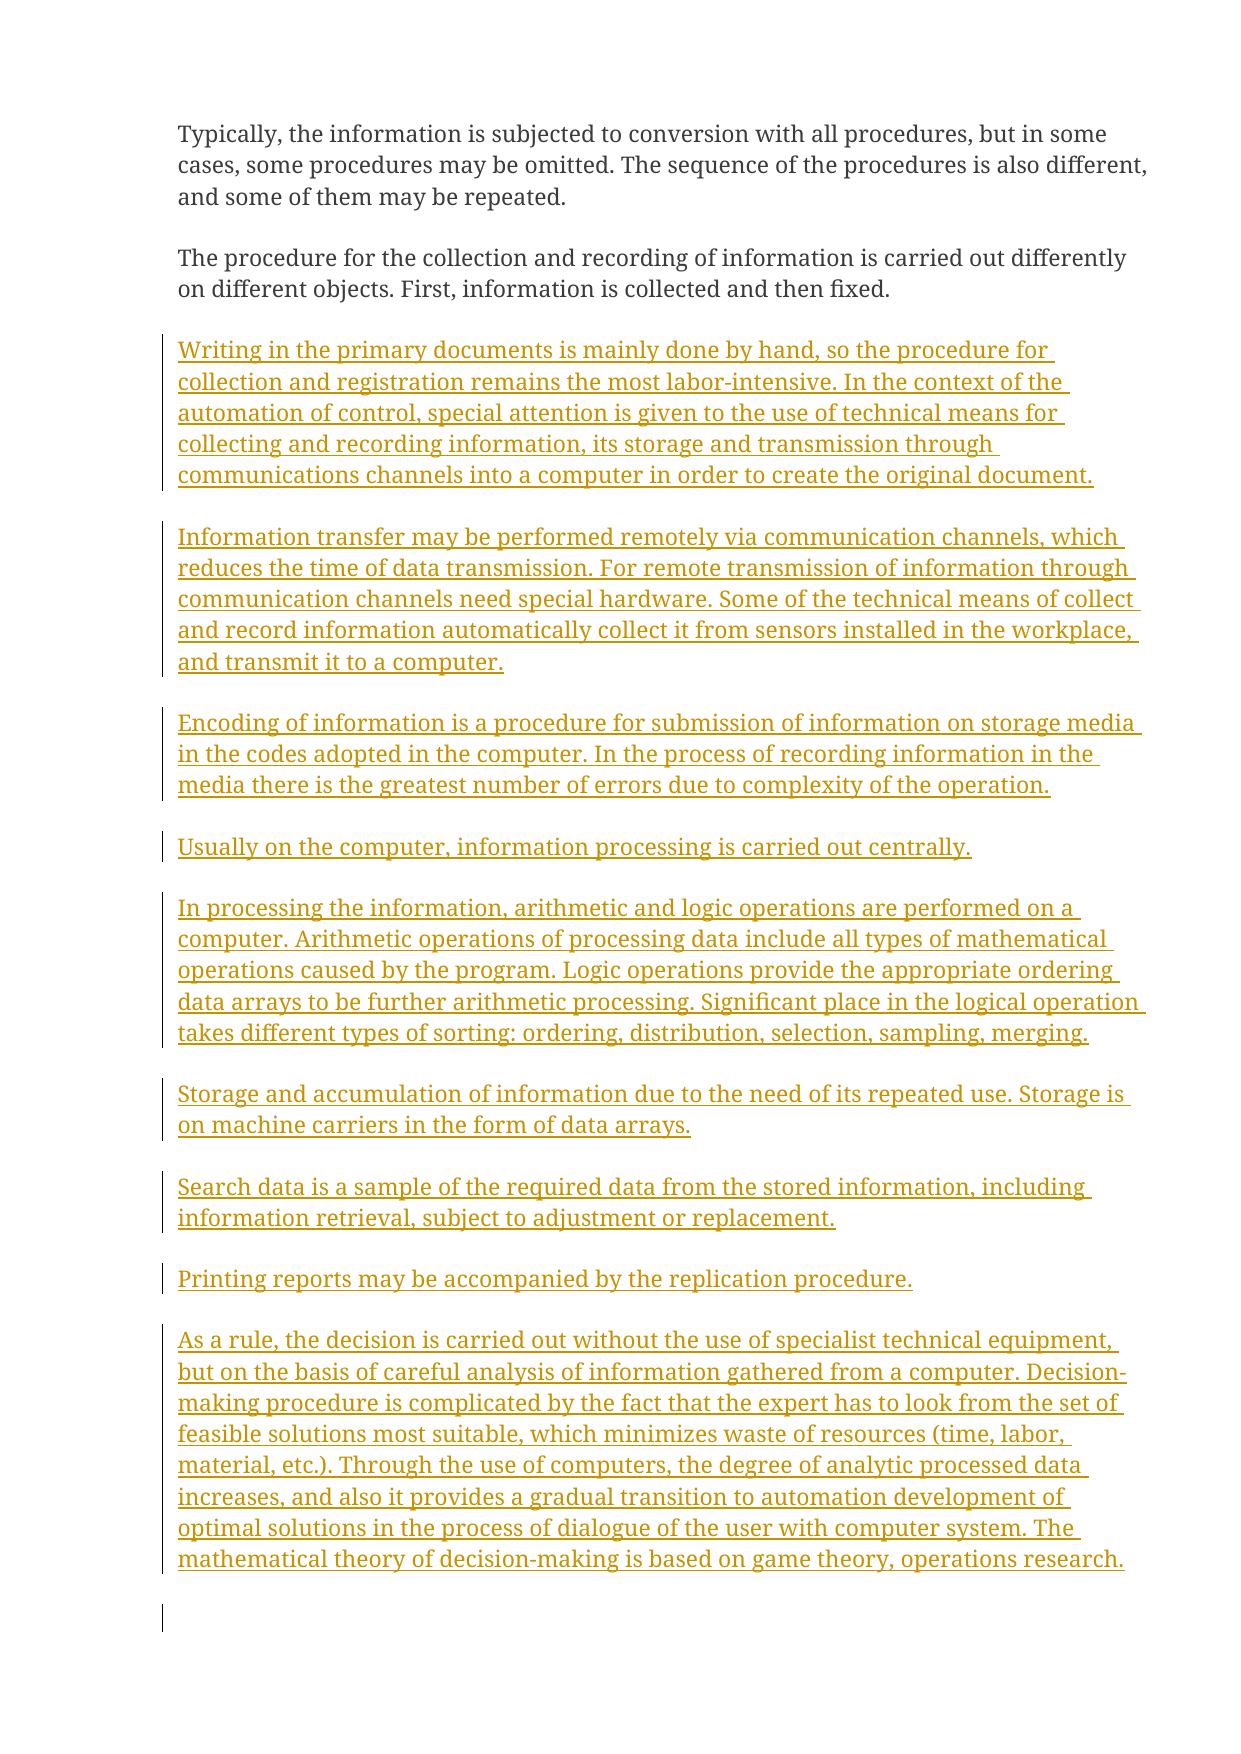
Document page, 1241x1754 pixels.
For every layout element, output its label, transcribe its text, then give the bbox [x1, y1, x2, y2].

text Typically, the information is subjected to conversion with all procedures, but in some cases, some procedures may be omitted. The sequence of the procedures is also different, and some of them may be repeated. [177, 118, 1152, 212]
text The procedure for the collection and recording of information is carried out differently on different objects. First, information is collected and then fixed. [177, 242, 1152, 304]
